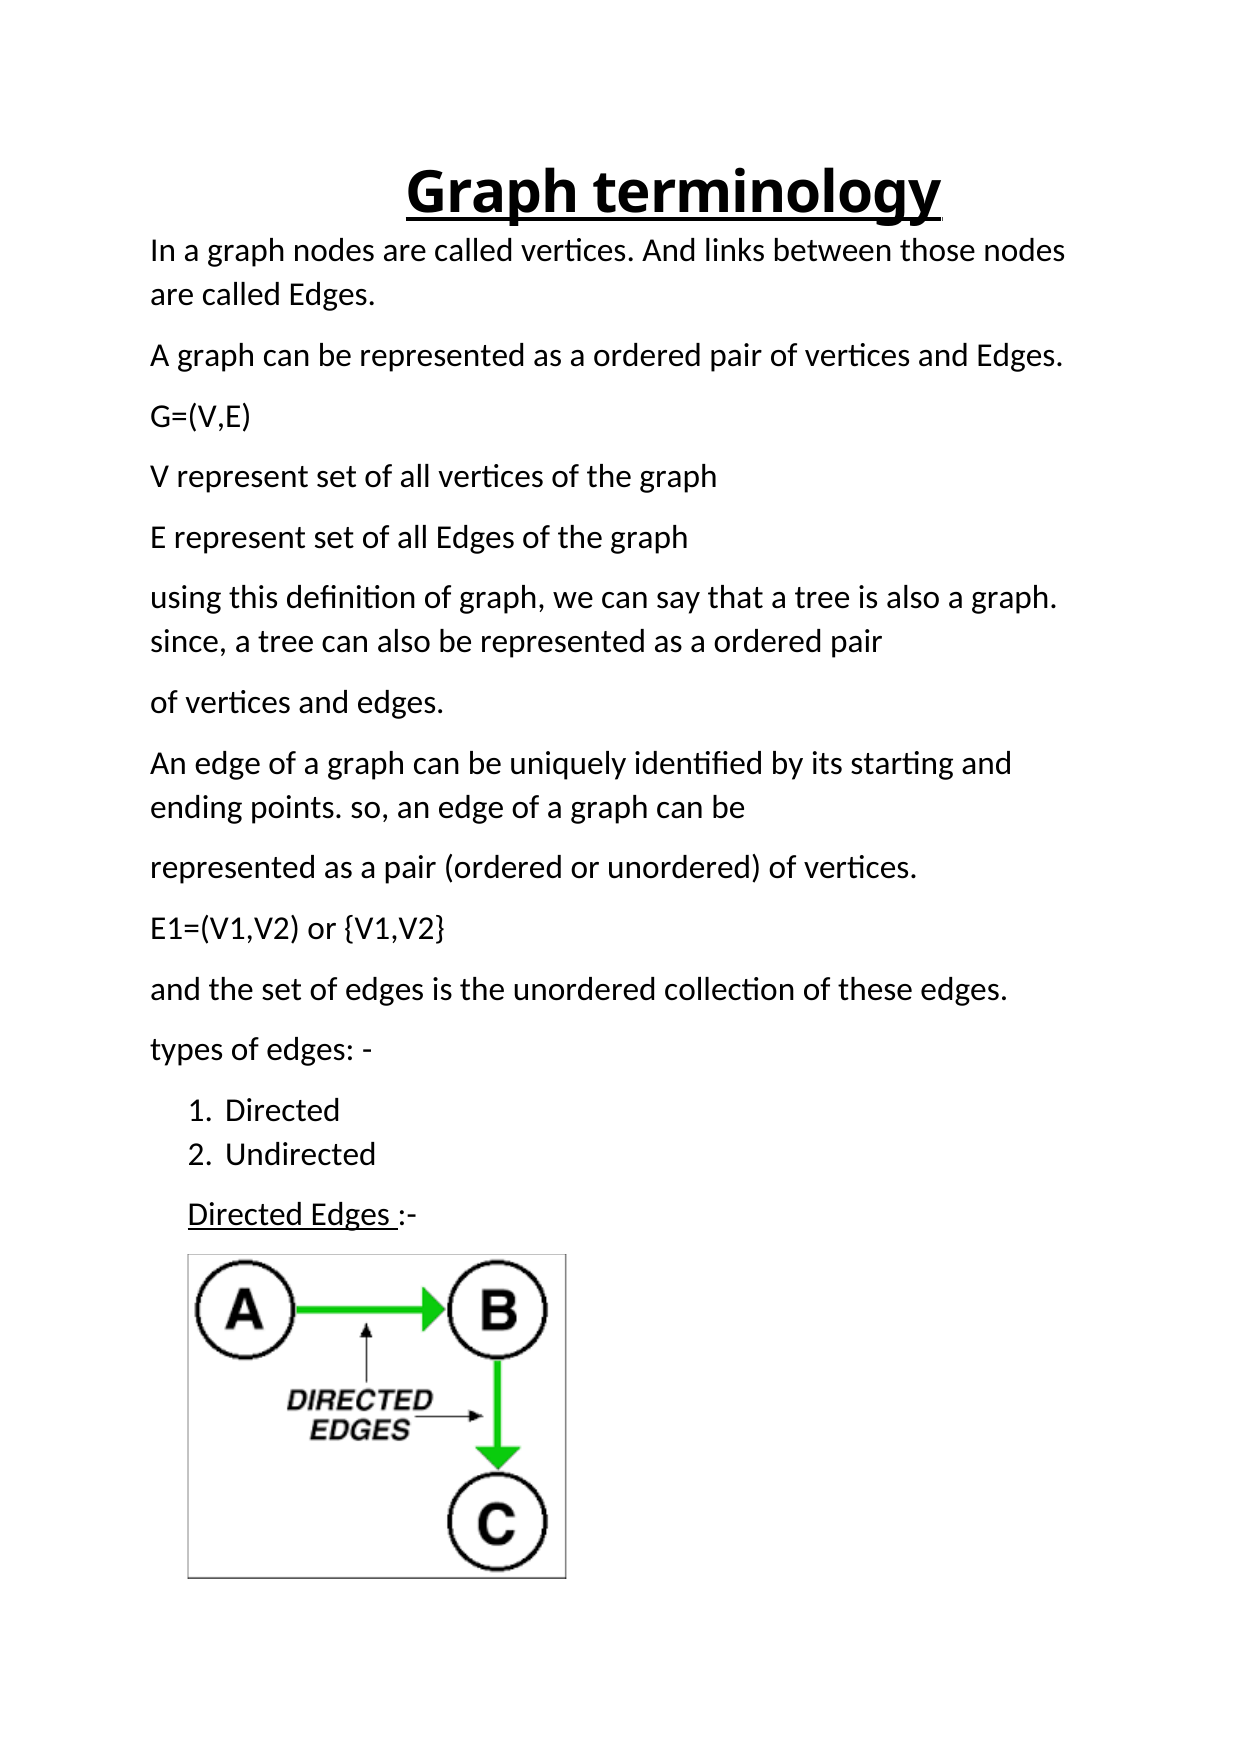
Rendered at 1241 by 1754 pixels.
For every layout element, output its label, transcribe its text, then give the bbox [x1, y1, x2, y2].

text E represent set of all Edges of the graph [150, 516, 1090, 557]
text represented as a pair (ordered or unordered) of vertices. [150, 846, 1090, 887]
text types of edges: - [150, 1028, 1090, 1069]
text In a graph nodes are called vertices. And links between those nodes are called Edges. [150, 229, 1090, 314]
text V represent set of all vertices of the graph [150, 455, 1090, 496]
text G=(V,E) [150, 395, 1090, 435]
text An edge of a graph can be uniquely identified by its starting and ending points. so, an edge of a graph can be [150, 742, 1090, 826]
list Directed [187, 1089, 1090, 1129]
text of vertices and edges. [150, 681, 1090, 722]
text and the set of edges is the unordered collection of these edges. [150, 968, 1090, 1008]
title Graph terminology [150, 150, 1090, 229]
picture [187, 1254, 567, 1579]
text E1=(V1,V2) or {V1,V2} [150, 907, 1090, 948]
text Directed Edges :- [187, 1193, 1090, 1234]
text using this definition of graph, we can say that a tree is also a graph. since, a tree can also be represented as a ordered pair [150, 577, 1090, 661]
text A graph can be represented as a ordered pair of vertices and Edges. [150, 334, 1090, 375]
list Undirected [187, 1133, 1090, 1173]
